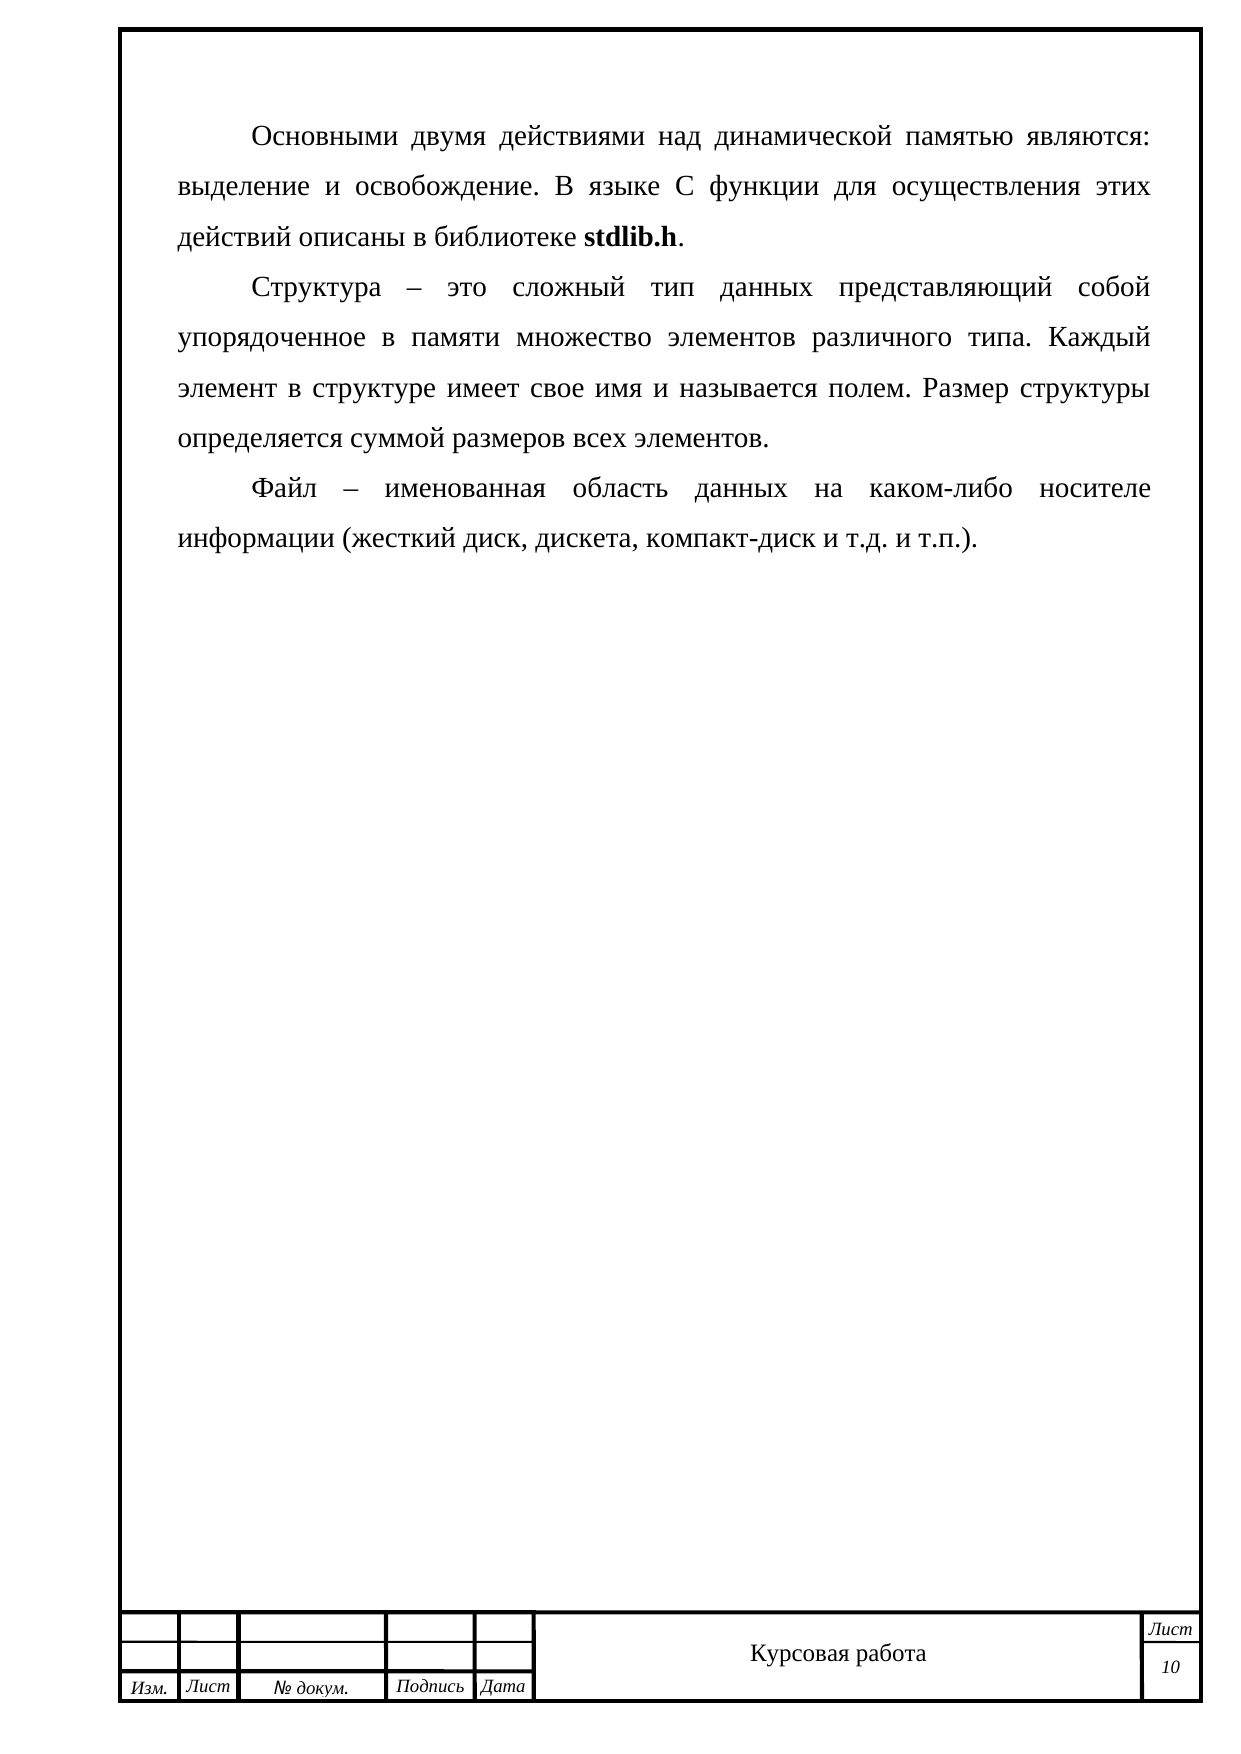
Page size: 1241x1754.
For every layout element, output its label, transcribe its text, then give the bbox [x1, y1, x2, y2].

text Основными двумя действиями над динамической памятью являются: выделение и освобождение. В языке С функции для осуществления этих действий описаны в библиотеке stdlib.h. [177, 118, 1152, 252]
text Структура – это сложный тип данных представляющий собой упорядоченное в памяти множество элементов различного типа. Каждый элемент в структуре имеет свое имя и называется полем. Размер структуры определяется суммой размеров всех элементов. [177, 269, 1152, 453]
text Файл – именованная область данных на каком-либо носителе информации (жесткий диск, дискета, компакт-диск и т.д. и т.п.). [177, 470, 1152, 554]
